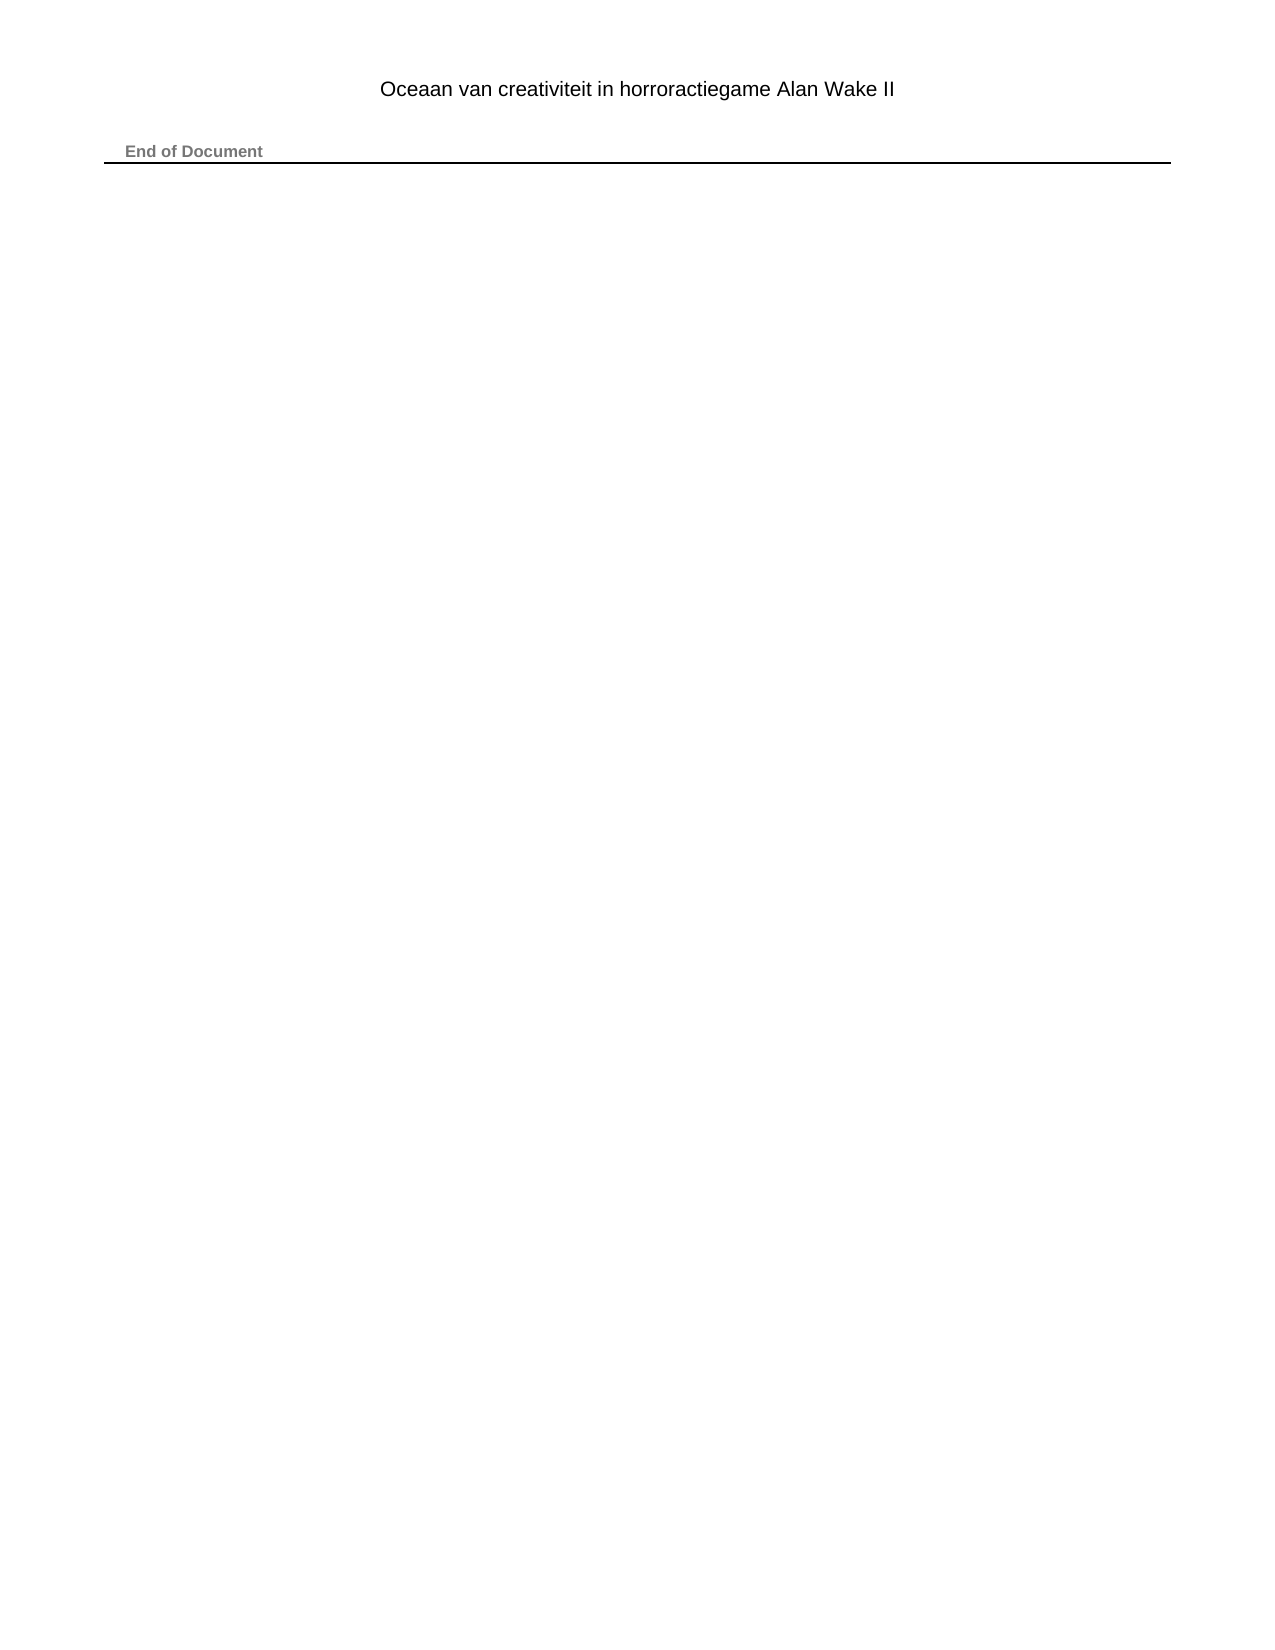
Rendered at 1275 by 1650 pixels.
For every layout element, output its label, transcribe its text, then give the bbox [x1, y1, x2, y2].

text End of Document [125, 142, 1171, 161]
